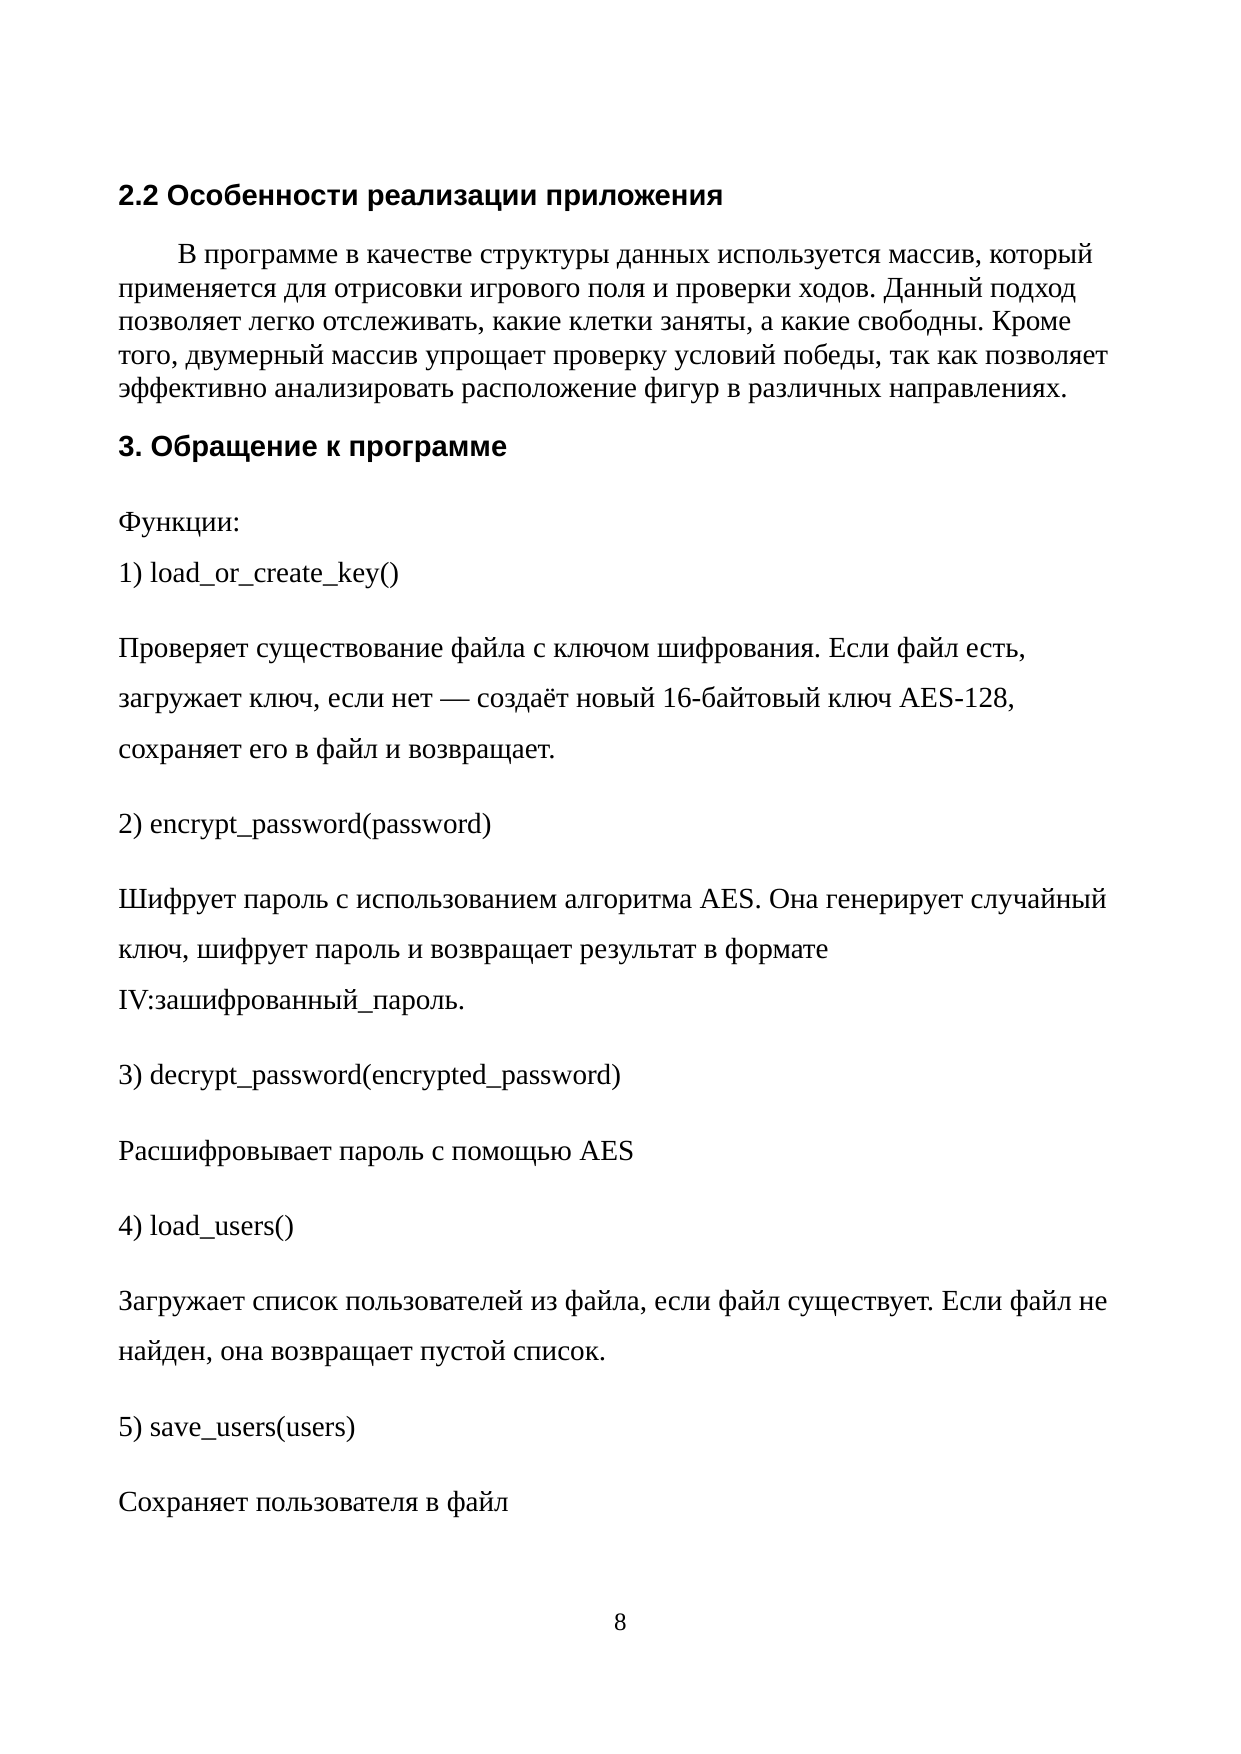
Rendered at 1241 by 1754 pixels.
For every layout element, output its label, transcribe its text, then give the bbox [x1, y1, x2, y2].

text Проверяет существование файла с ключом шифрования. Если файл есть, загружает ключ, если нет — создаёт новый 16-байтовый ключ AES-128, сохраняет его в файл и возвращает. [118, 630, 1122, 764]
text В программе в качестве структуры данных используется массив, который применяется для отрисовки игрового поля и проверки ходов. Данный подход позволяет легко отслеживать, какие клетки заняты, а какие свободны. Кроме того, двумерный массив упрощает проверку условий победы, так как позволяет эффективно анализировать расположение фигур в различных направлениях. [118, 236, 1122, 404]
text Шифрует пароль с использованием алгоритма AES. Она генерирует случайный ключ, шифрует пароль и возвращает результат в формате IV:зашифрованный_пароль. [118, 881, 1122, 1016]
text Расшифровывает пароль с помощью AES [118, 1133, 1122, 1166]
text Сохраняет пользователя в файл [118, 1484, 1122, 1518]
text 4) load_users() [118, 1208, 1122, 1241]
text 3) decrypt_password(encrypted_password) [118, 1057, 1122, 1091]
text 3. Обращение к программе [118, 429, 1122, 463]
text 2.2 Особенности реализации приложения [118, 178, 1122, 211]
text 2) encrypt_password(password) [118, 806, 1122, 839]
text 5) save_users(users) [118, 1409, 1122, 1442]
text Функции: 1) load_or_create_key() [118, 504, 1122, 588]
text Загружает список пользователей из файла, если файл существует. Если файл не найден, она возвращает пустой список. [118, 1283, 1122, 1367]
